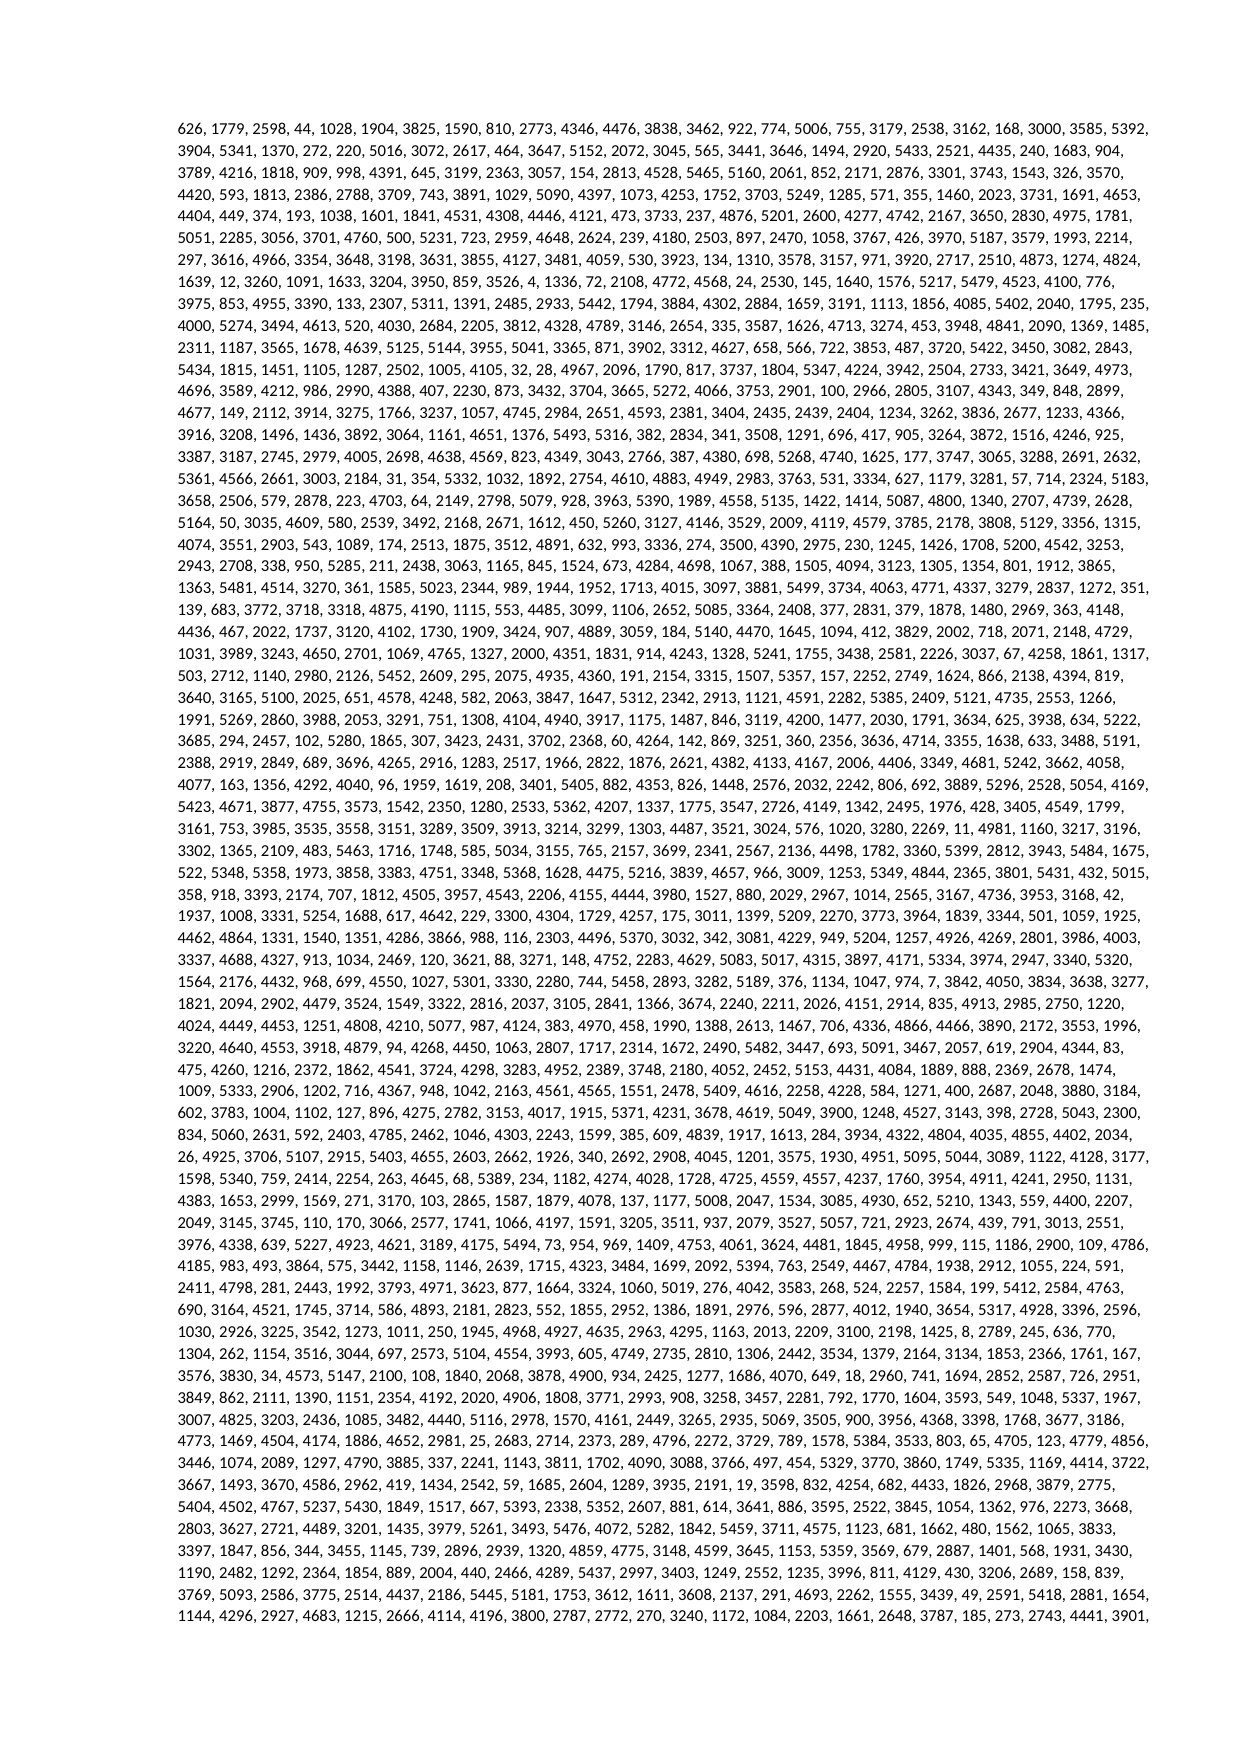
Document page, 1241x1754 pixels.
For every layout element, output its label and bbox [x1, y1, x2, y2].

text [177, 118, 1152, 1626]
